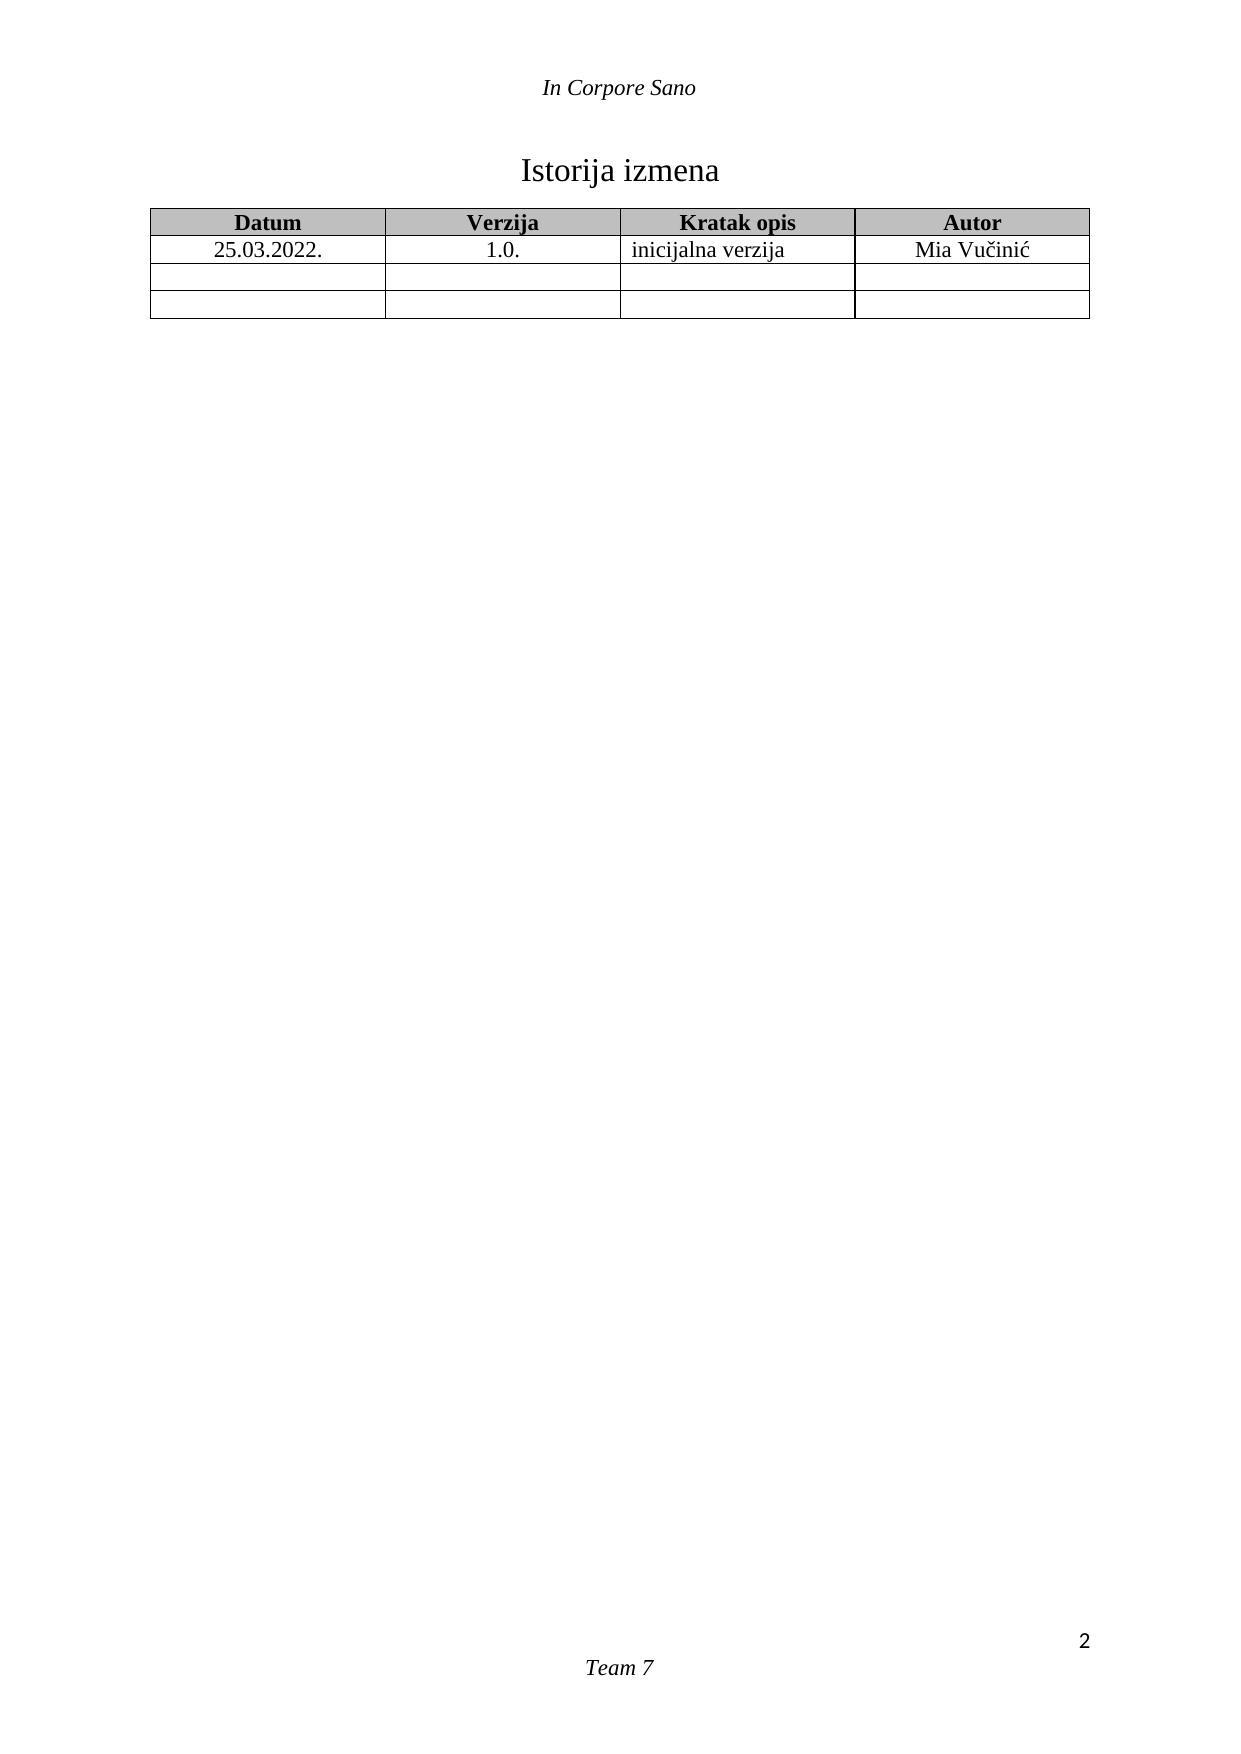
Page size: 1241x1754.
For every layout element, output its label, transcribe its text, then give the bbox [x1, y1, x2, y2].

table_cell [621, 291, 854, 318]
table_header Verzija [386, 209, 620, 235]
table_cell 25.03.2022. [151, 236, 385, 263]
table_cell [386, 291, 620, 318]
table_header Kratak opis [621, 209, 854, 235]
table_cell [151, 264, 385, 290]
table_cell [856, 291, 1089, 318]
text Istorija izmena [150, 150, 1090, 188]
table_cell [151, 291, 385, 318]
table_header Autor [856, 209, 1089, 235]
table_cell [386, 264, 620, 290]
table_cell 1.0. [386, 236, 620, 263]
table_cell Mia Vučinić [856, 236, 1089, 263]
table_cell [856, 264, 1089, 290]
table_cell inicijalna verzija [621, 236, 854, 263]
table_cell [621, 264, 854, 290]
table_header Datum [151, 209, 385, 235]
